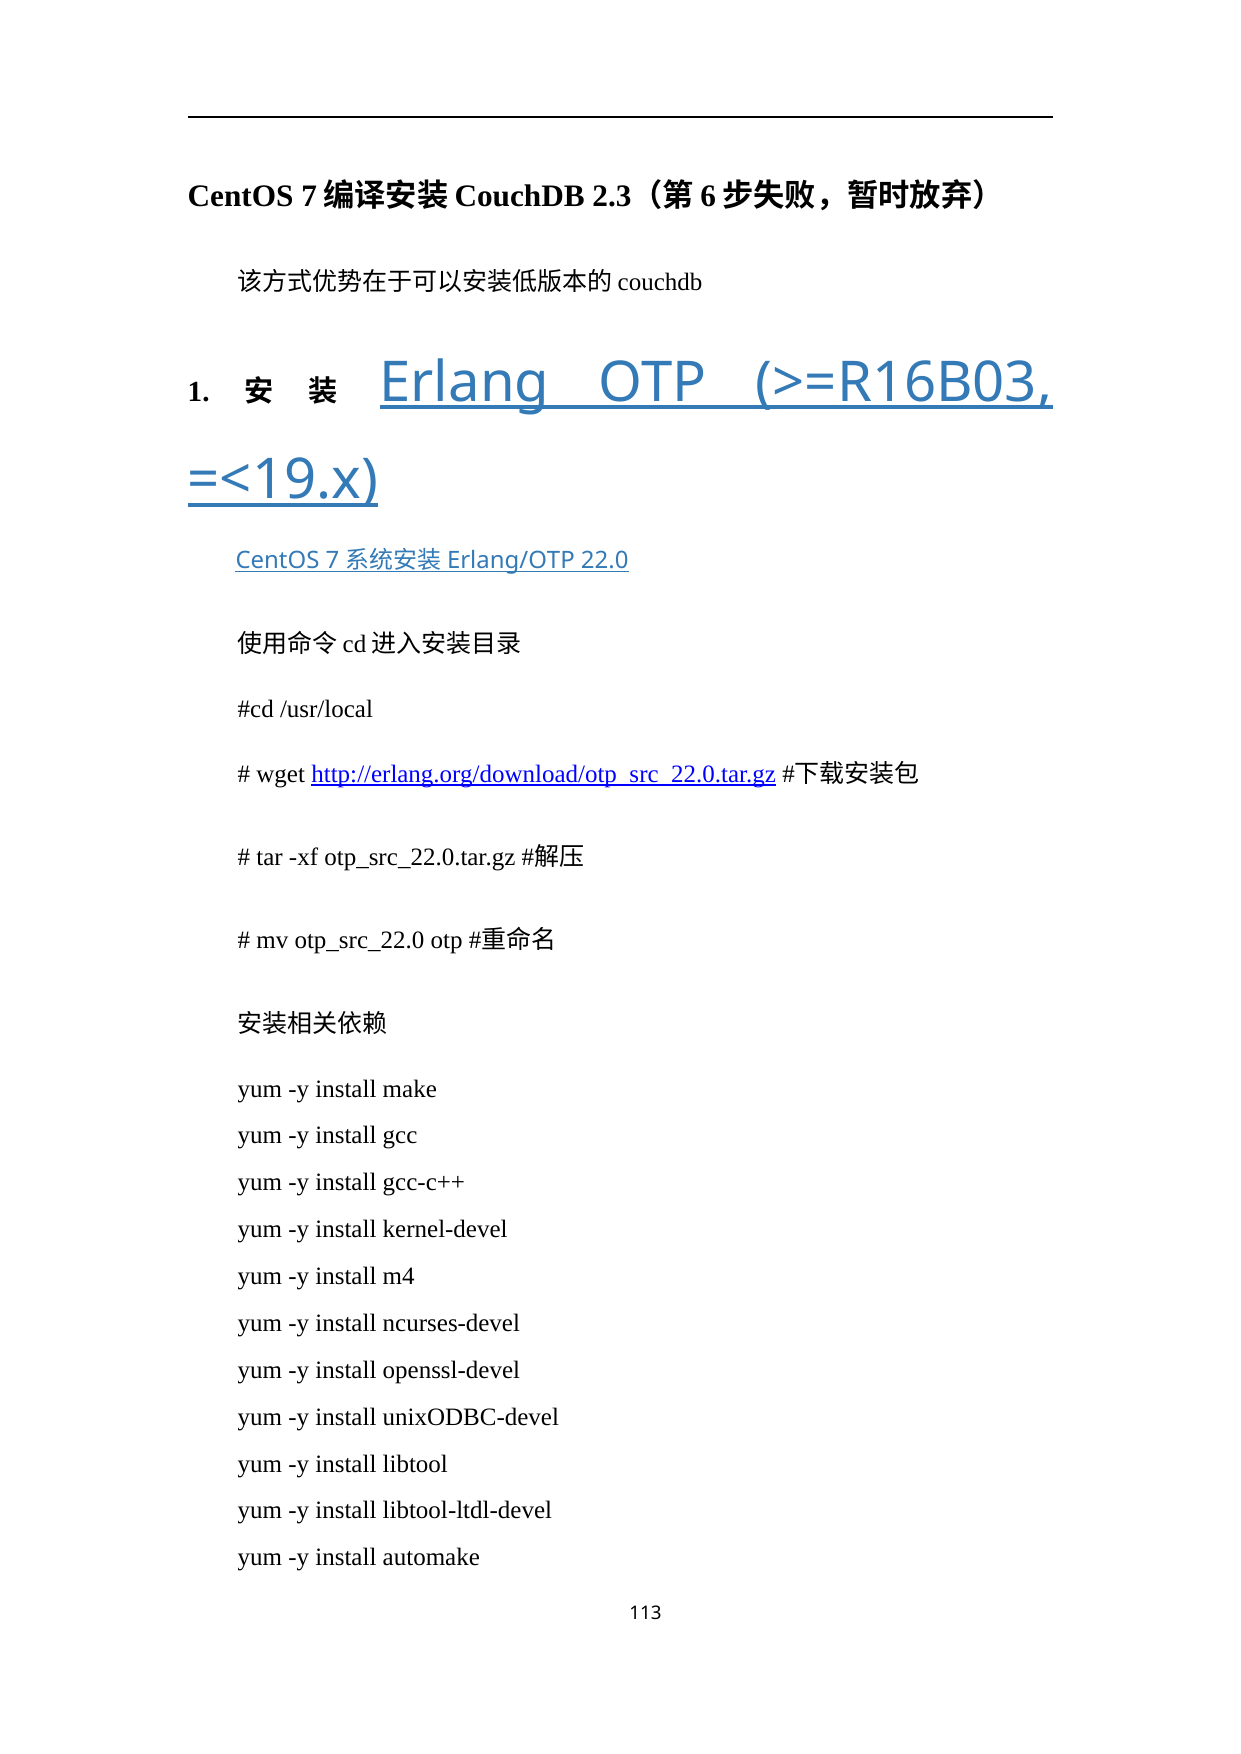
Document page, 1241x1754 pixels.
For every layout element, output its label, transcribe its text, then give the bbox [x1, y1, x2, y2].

text # tar -xf otp_src_22.0.tar.gz #解压 [187, 822, 1053, 887]
text 使用命令cd进入安装目录 [187, 609, 1053, 674]
text yum -y install gcc-c++ [187, 1166, 1053, 1198]
text yum -y install kernel-devel [187, 1212, 1053, 1245]
text yum -y install make [187, 1072, 1053, 1104]
text yum -y install libtool-ltdl-devel [187, 1494, 1053, 1526]
text yum -y install unixODBC-devel [187, 1400, 1053, 1432]
text yum -y install m4 [187, 1259, 1053, 1292]
text yum -y install automake [187, 1541, 1053, 1573]
text CentOS 7 系统安装 Erlang/OTP 22.0 [187, 526, 1053, 591]
text yum -y install ncurses-devel [187, 1306, 1053, 1339]
text yum -y install libtool [187, 1447, 1053, 1479]
text yum -y install gcc [187, 1119, 1053, 1151]
text #cd /usr/local [187, 692, 1053, 725]
text 该方式优势在于可以安装低版本的couchdb [187, 247, 1053, 312]
text # mv otp_src_22.0 otp #重命名 [187, 906, 1053, 971]
text yum -y install openssl-devel [187, 1353, 1053, 1386]
text # wget http://erlang.org/download/otp_src_22.0.tar.gz #下载安装包 [187, 739, 1053, 804]
text 安装相关依赖 [187, 989, 1053, 1054]
subtitle CentOS 7编译安装CouchDB 2.3（第6步失败，暂时放弃） [187, 160, 1053, 225]
subtitle 1.安装 Erlang OTP (>=R16B03, =<19.x) [187, 331, 1053, 526]
